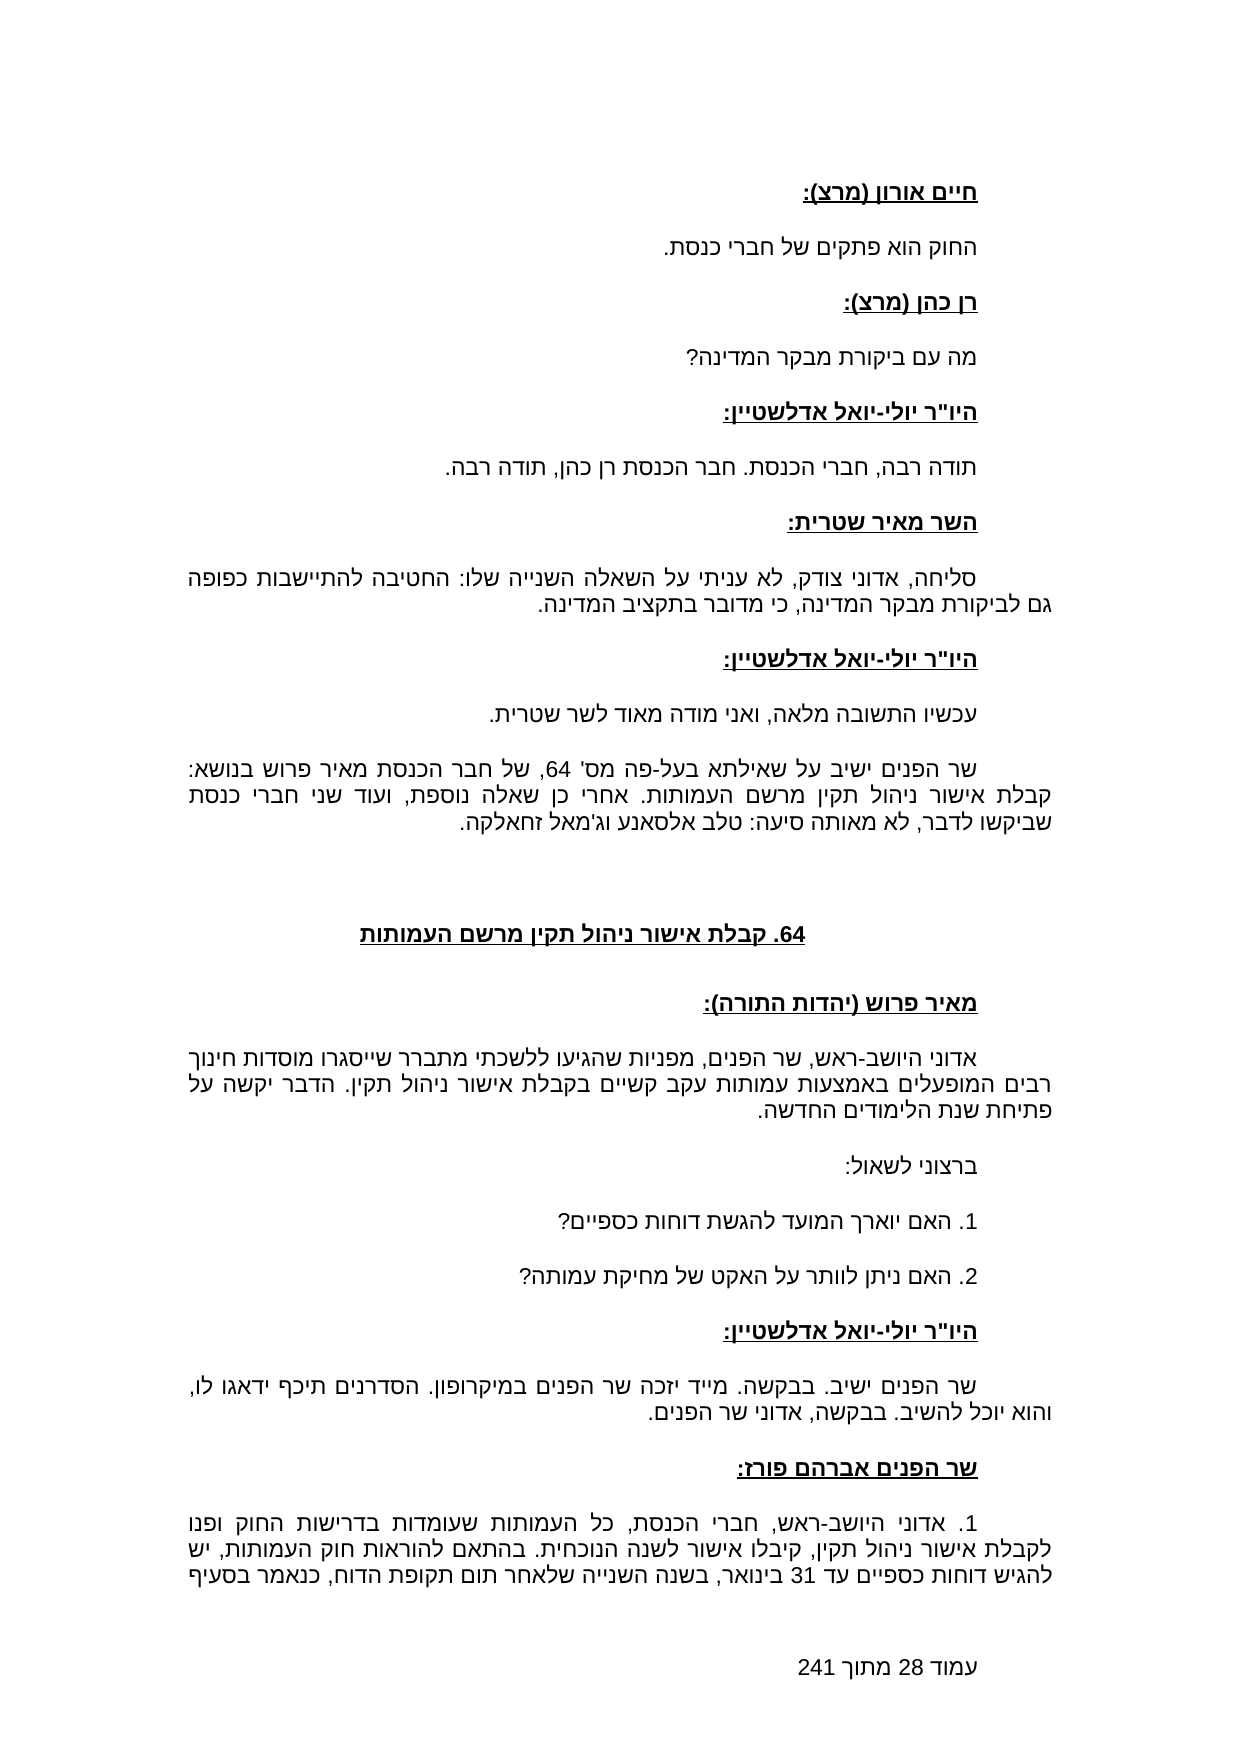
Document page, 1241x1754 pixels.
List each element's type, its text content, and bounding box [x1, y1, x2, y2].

text שר הפנים ישיב. בבקשה. מייד יזכה שר הפנים במיקרופון. הסדרנים תיכף ידאגו לו, והוא יוכל להשיב. בבקשה, אדוני שר הפנים. [187, 1373, 1053, 1426]
text השר מאיר שטרית: [187, 509, 1053, 536]
text 2. האם ניתן לוותר על האקט של מחיקת עמותה? [187, 1263, 1053, 1289]
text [187, 1509, 1053, 1589]
text 1. האם יוארך המועד להגשת דוחות כספיים? [187, 1208, 1053, 1234]
text מאיר פרוש (יהדות התורה): [187, 990, 1053, 1016]
text תודה רבה, חברי הכנסת. חבר הכנסת רן כהן, תודה רבה. [187, 454, 1053, 481]
text החוק הוא פתקים של חברי כנסת. [187, 234, 1053, 260]
text אדוני היושב-ראש, שר הפנים, מפניות שהגיעו ללשכתי מתברר שייסגרו מוסדות חינוך רבים המופעלים באמצעות עמותות עקב קשיים בקבלת אישור ניהול תקין. הדבר יקשה על פתיחת שנת הלימודים החדשה. [187, 1045, 1053, 1124]
text היו"ר יולי-יואל אדלשטיין: [187, 646, 1053, 672]
text סליחה, אדוני צודק, לא עניתי על השאלה השנייה שלו: החטיבה להתיישבות כפופה גם לביקורת מבקר המדינה, כי מדובר בתקציב המדינה. [187, 564, 1053, 617]
text 64. קבלת אישור ניהול תקין מרשם העמותות [187, 921, 1053, 948]
text שר הפנים ישיב על שאילתא בעל-פה מס' 64, של חבר הכנסת מאיר פרוש בנושא: קבלת אישור ניהול תקין מרשם העמותות. אחרי כן שאלה נוספת, ועוד שני חברי כנסת שביקשו לדבר, לא מאותה סיעה: טלב אלסאנע וג'מאל זחאלקה. [187, 756, 1053, 835]
text ברצוני לשאול: [187, 1153, 1053, 1179]
text רן כהן (מרצ): [187, 289, 1053, 315]
text מה עם ביקורת מבקר המדינה? [187, 344, 1053, 370]
text חיים אורון (מרצ): [187, 179, 1053, 205]
text שר הפנים אברהם פורז: [187, 1454, 1053, 1481]
text היו"ר יולי-יואל אדלשטיין: [187, 1318, 1053, 1344]
text היו"ר יולי-יואל אדלשטיין: [187, 399, 1053, 426]
text עכשיו התשובה מלאה, ואני מודה מאוד לשר שטרית. [187, 701, 1053, 727]
